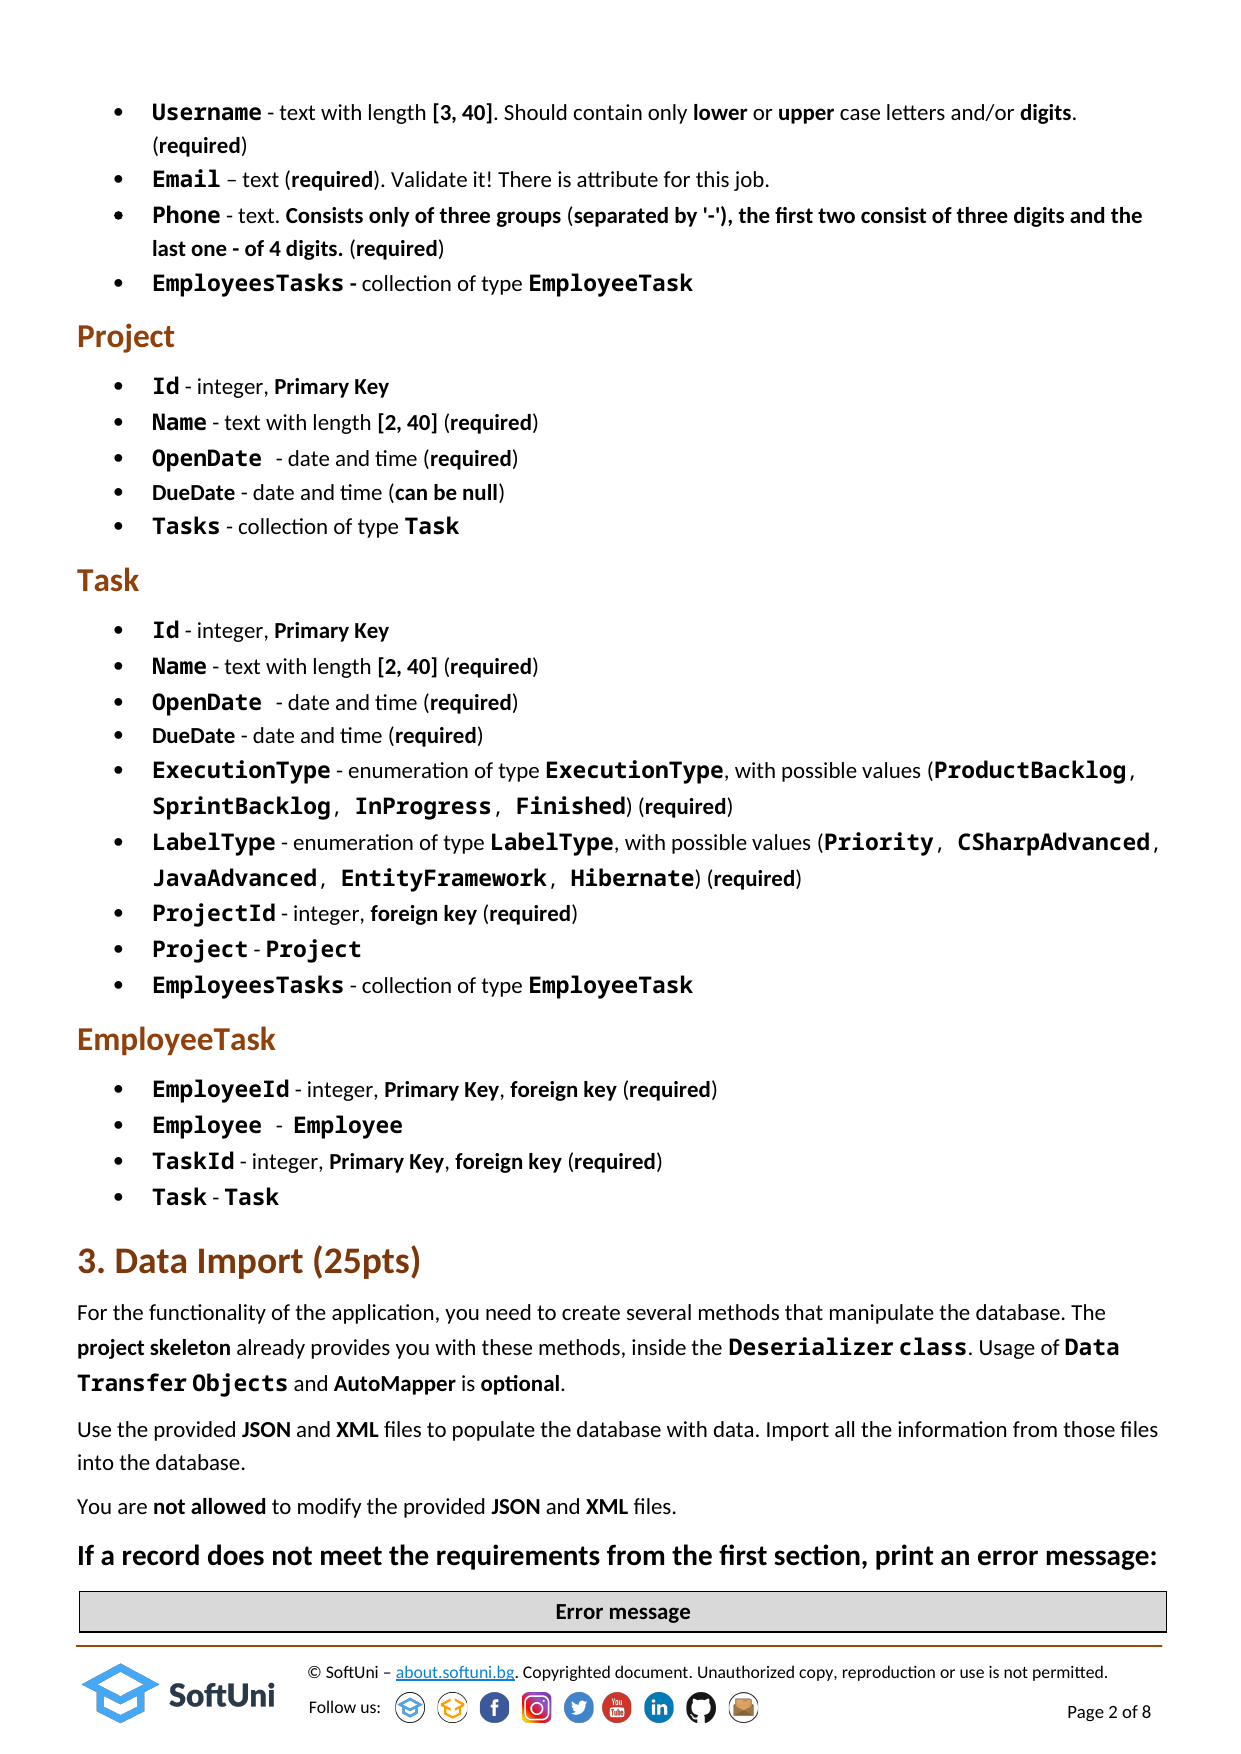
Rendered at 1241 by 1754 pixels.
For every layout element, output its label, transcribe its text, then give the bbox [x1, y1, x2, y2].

list Id - integer, Primary Key [114, 370, 1163, 401]
list LabelType - enumeration of type LabelType, with possible values (Priority, CSharpAdvanced, JavaAdvanced, EntityFramework, Hibernate) (required) [114, 826, 1163, 893]
list ExecutionType - enumeration of type ExecutionType, with possible values (ProductBacklog, SprintBacklog, InProgress, Finished) (required) [114, 754, 1163, 821]
list Task - Task [114, 1181, 1163, 1212]
picture [395, 1692, 425, 1723]
list OpenDate - date and time (required) [114, 686, 1163, 717]
picture [479, 1692, 510, 1723]
subtitle EmployeeTask [77, 1018, 1163, 1058]
list EmployeeId - integer, Primary Key, foreign key (required) [114, 1073, 1163, 1104]
list Employee - Employee [114, 1109, 1163, 1140]
list EmployeesTasks - collection of type EmployeeTask [114, 267, 1163, 298]
picture [665, 1714, 674, 1723]
text Use the provided JSON and XML files to populate the database with data. Import all the information from those files into the database. [77, 1416, 1163, 1476]
list Tasks - collection of type Task [114, 510, 1163, 541]
picture [644, 1692, 653, 1701]
list Phone - text. Consists only of three groups (separated by '-'), the first two consist of three digits and the last one - of 4 digits. (required) [114, 199, 1163, 262]
text For the functionality of the application, you need to create several methods that manipulate the database. The project skeleton already provides you with these methods, inside the Deserializer class. Usage of Data Transfer Objects and AutoMapper is optional. [77, 1298, 1163, 1398]
list Name - text with length [2, 40] (required) [114, 649, 1163, 681]
list Id - integer, Primary Key [114, 614, 1163, 645]
list Email – text (required). Validate it! There is attribute for this job. [114, 163, 1163, 194]
list Name - text with length [2, 40] (required) [114, 406, 1163, 437]
list Project - Project [114, 933, 1163, 964]
subtitle Task [77, 558, 1163, 599]
picture [686, 1692, 716, 1723]
picture [75, 1658, 281, 1729]
picture [564, 1692, 594, 1723]
picture [658, 1705, 667, 1714]
picture [728, 1692, 759, 1723]
text If a record does not meet the requirements from the first section, print an error message: [77, 1537, 1163, 1573]
list ProjectId - integer, foreign key (required) [114, 897, 1163, 929]
picture [522, 1692, 552, 1723]
list DueDate - date and time (required) [114, 721, 1163, 749]
text You are not allowed to modify the provided JSON and XML files. [77, 1492, 1163, 1520]
picture [644, 1714, 653, 1723]
list EmployeesTasks - collection of type EmployeeTask [114, 969, 1163, 1001]
subtitle Project [77, 315, 1163, 356]
list TaskId - integer, Primary Key, foreign key (required) [114, 1145, 1163, 1176]
picture [665, 1692, 674, 1701]
list DueDate - date and time (can be null) [114, 478, 1163, 506]
subtitle Data Import (25pts) [77, 1237, 1163, 1283]
list OpenDate - date and time (required) [114, 442, 1163, 473]
picture [602, 1692, 632, 1723]
picture [437, 1692, 468, 1723]
list Username - text with length [3, 40]. Should contain only lower or upper case letters and/or digits. (required) [114, 95, 1163, 159]
table_header Error message [80, 1592, 1166, 1631]
